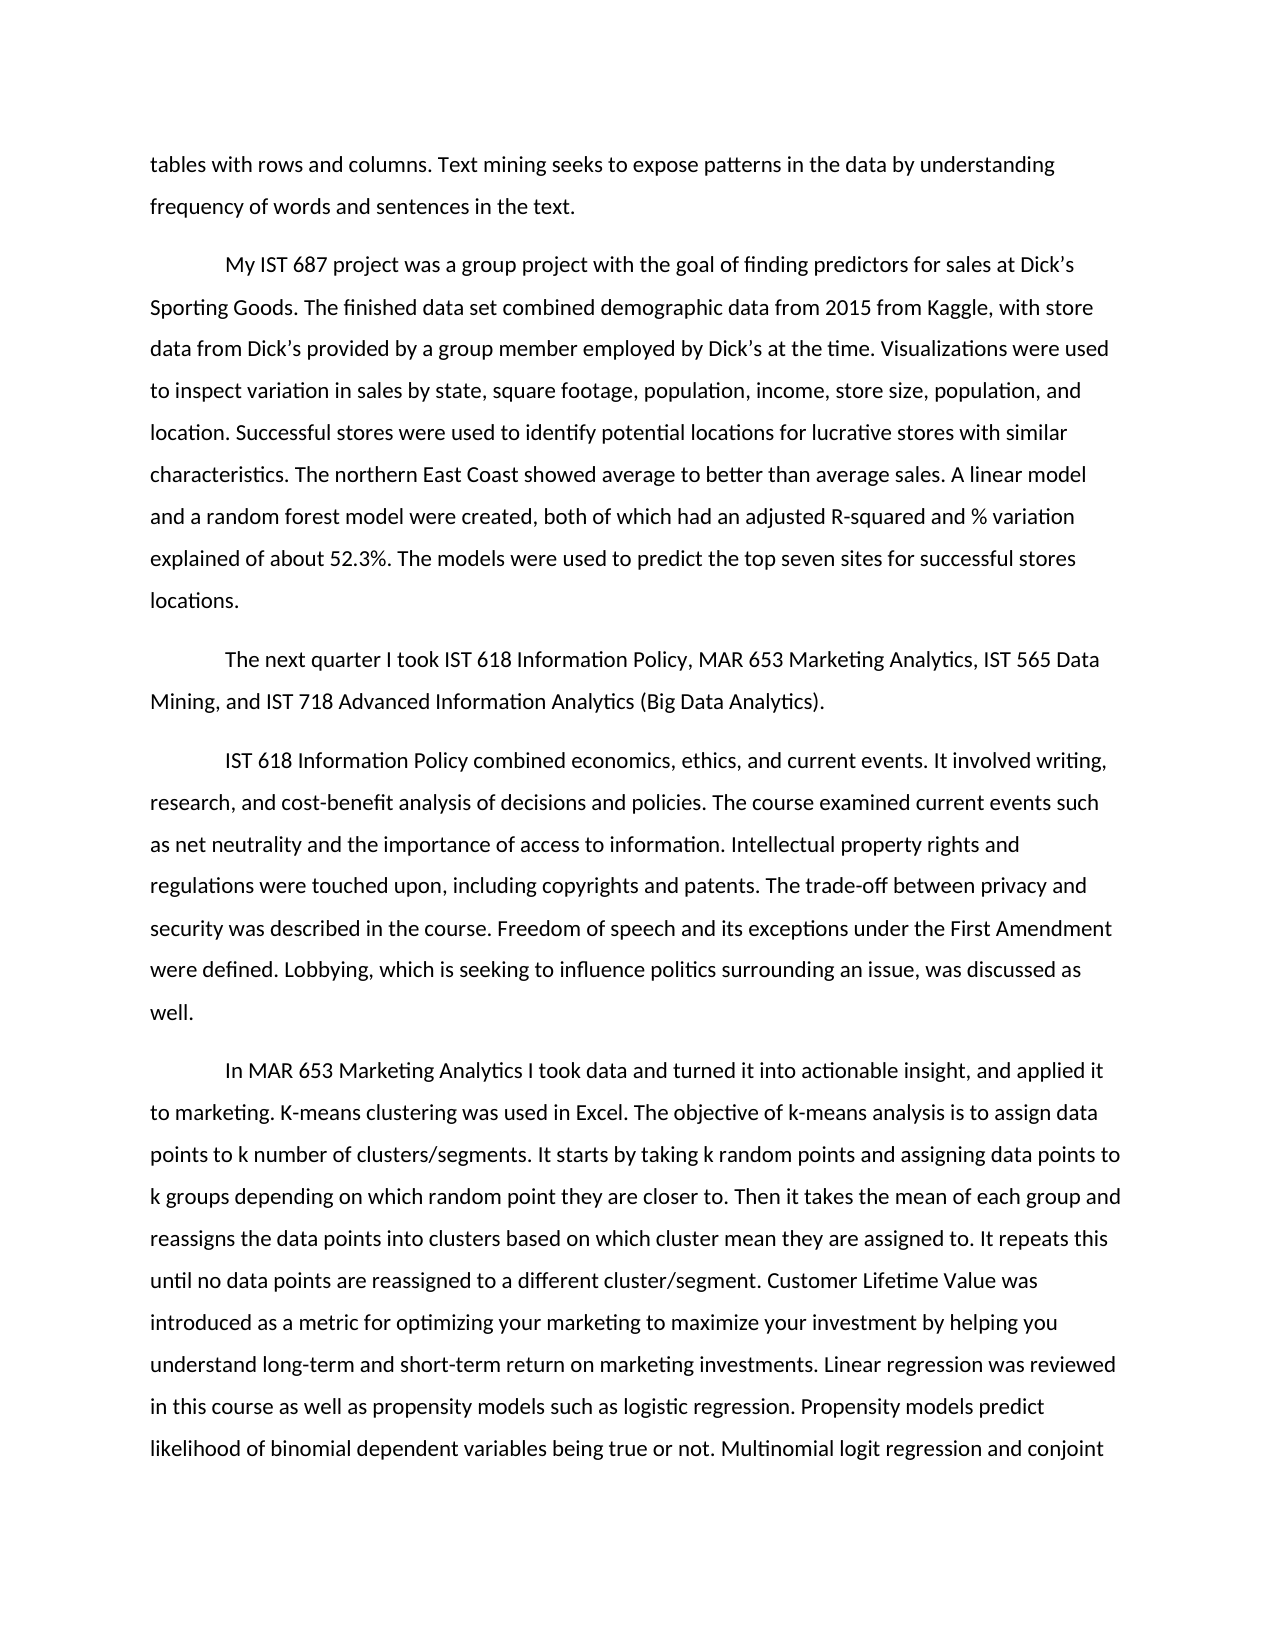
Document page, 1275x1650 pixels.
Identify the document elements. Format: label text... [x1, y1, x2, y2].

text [150, 1056, 1125, 1462]
text The next quarter I took IST 618 Information Policy, MAR 653 Marketing Analytics, IST 565 Data Mining, and IST 718 Advanced Information Analytics (Big Data Analytics). [150, 645, 1125, 715]
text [150, 150, 1125, 220]
text My IST 687 project was a group project with the goal of finding predictors for sales at Dick’s Sporting Goods. The finished data set combined demographic data from 2015 from Kaggle, with store data from Dick’s provided by a group member employed by Dick’s at the time. Visualizations were used to inspect variation in sales by state, square footage, population, income, store size, population, and location. Successful stores were used to identify potential locations for lucrative stores with similar characteristics. The northern East Coast showed average to better than average sales. A linear model and a random forest model were created, both of which had an adjusted R-squared and % variation explained of about 52.3%. The models were used to predict the top seven sites for successful stores locations. [150, 251, 1125, 614]
text IST 618 Information Policy combined economics, ethics, and current events. It involved writing, research, and cost-benefit analysis of decisions and policies. The course examined current events such as net neutrality and the importance of access to information. Intellectual property rights and regulations were touched upon, including copyrights and patents. The trade-off between privacy and security was described in the course. Freedom of speech and its exceptions under the First Amendment were defined. Lobbying, which is seeking to influence politics surrounding an issue, was discussed as well. [150, 746, 1125, 1026]
